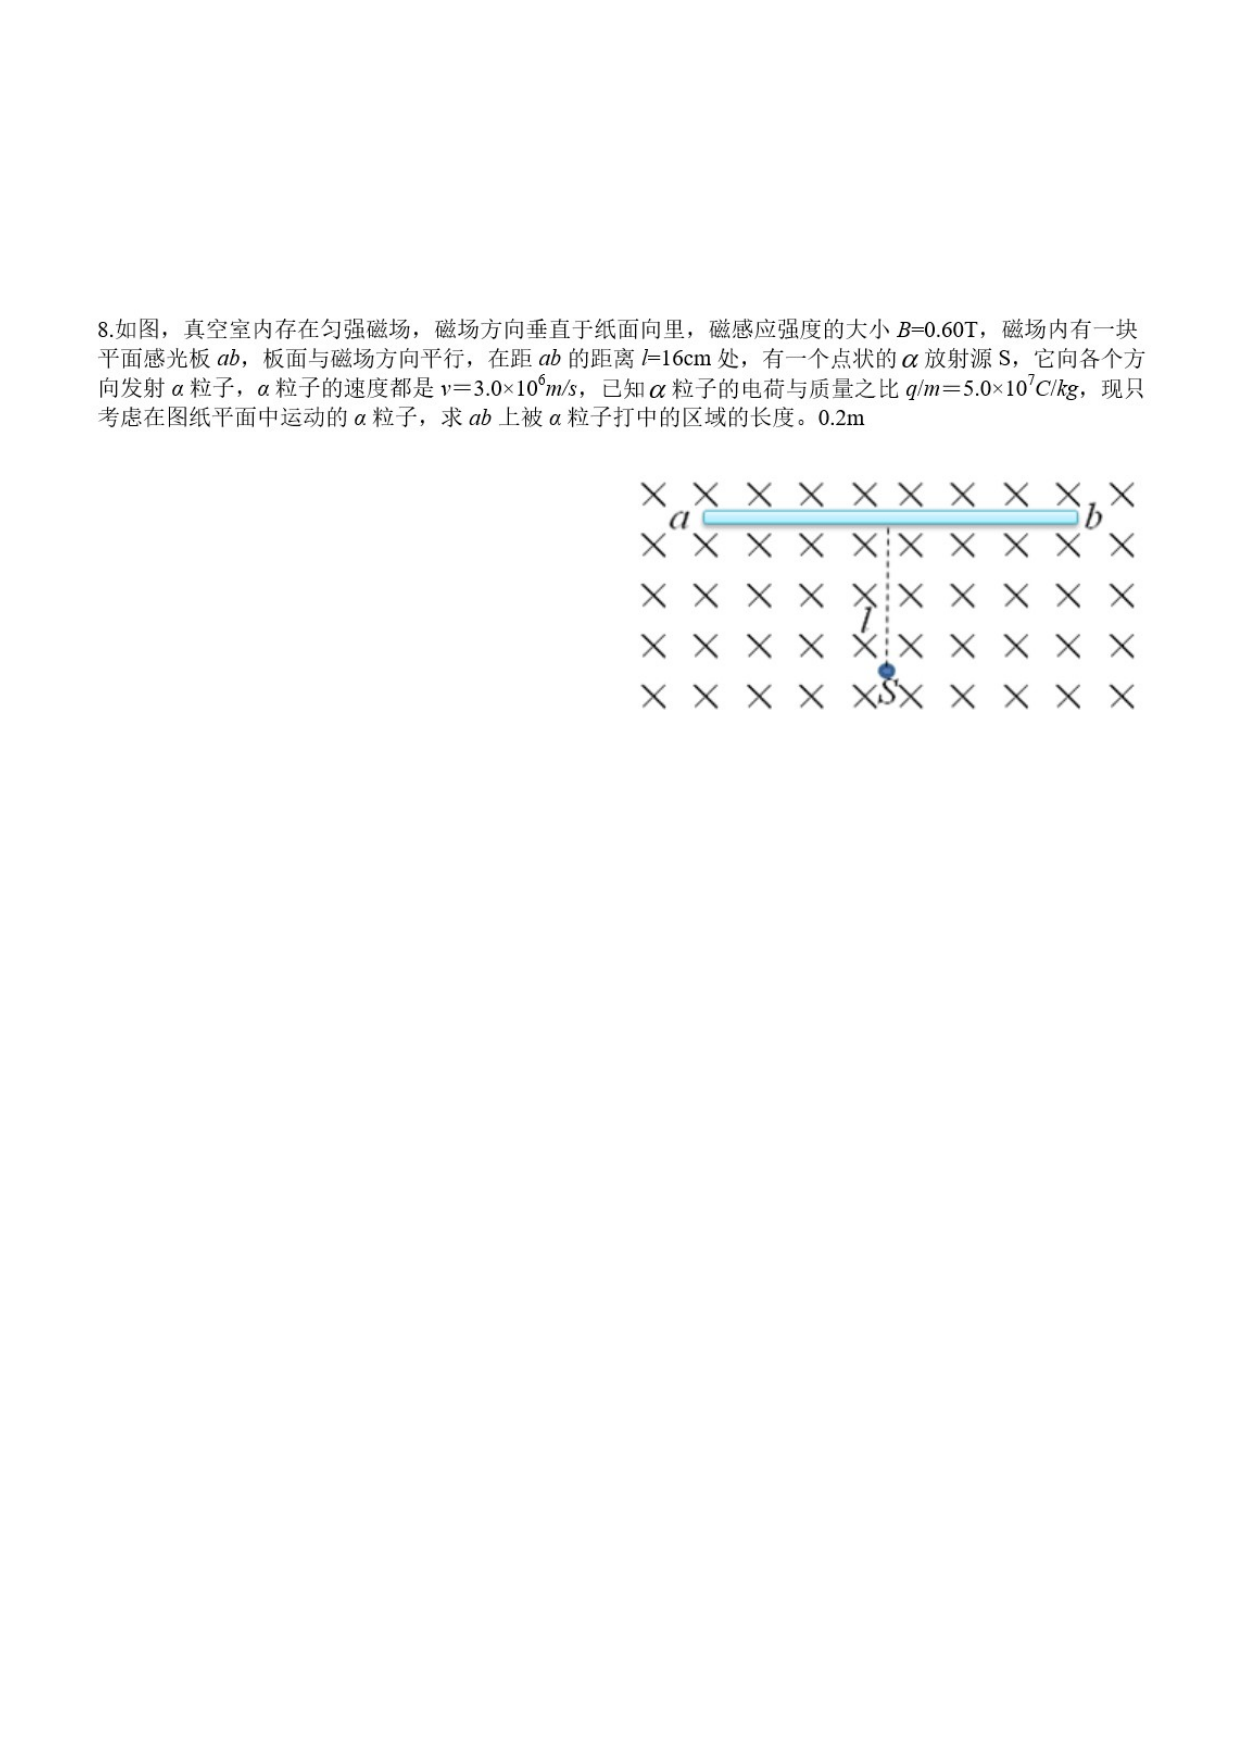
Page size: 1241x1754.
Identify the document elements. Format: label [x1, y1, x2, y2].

picture [81, 298, 1177, 762]
